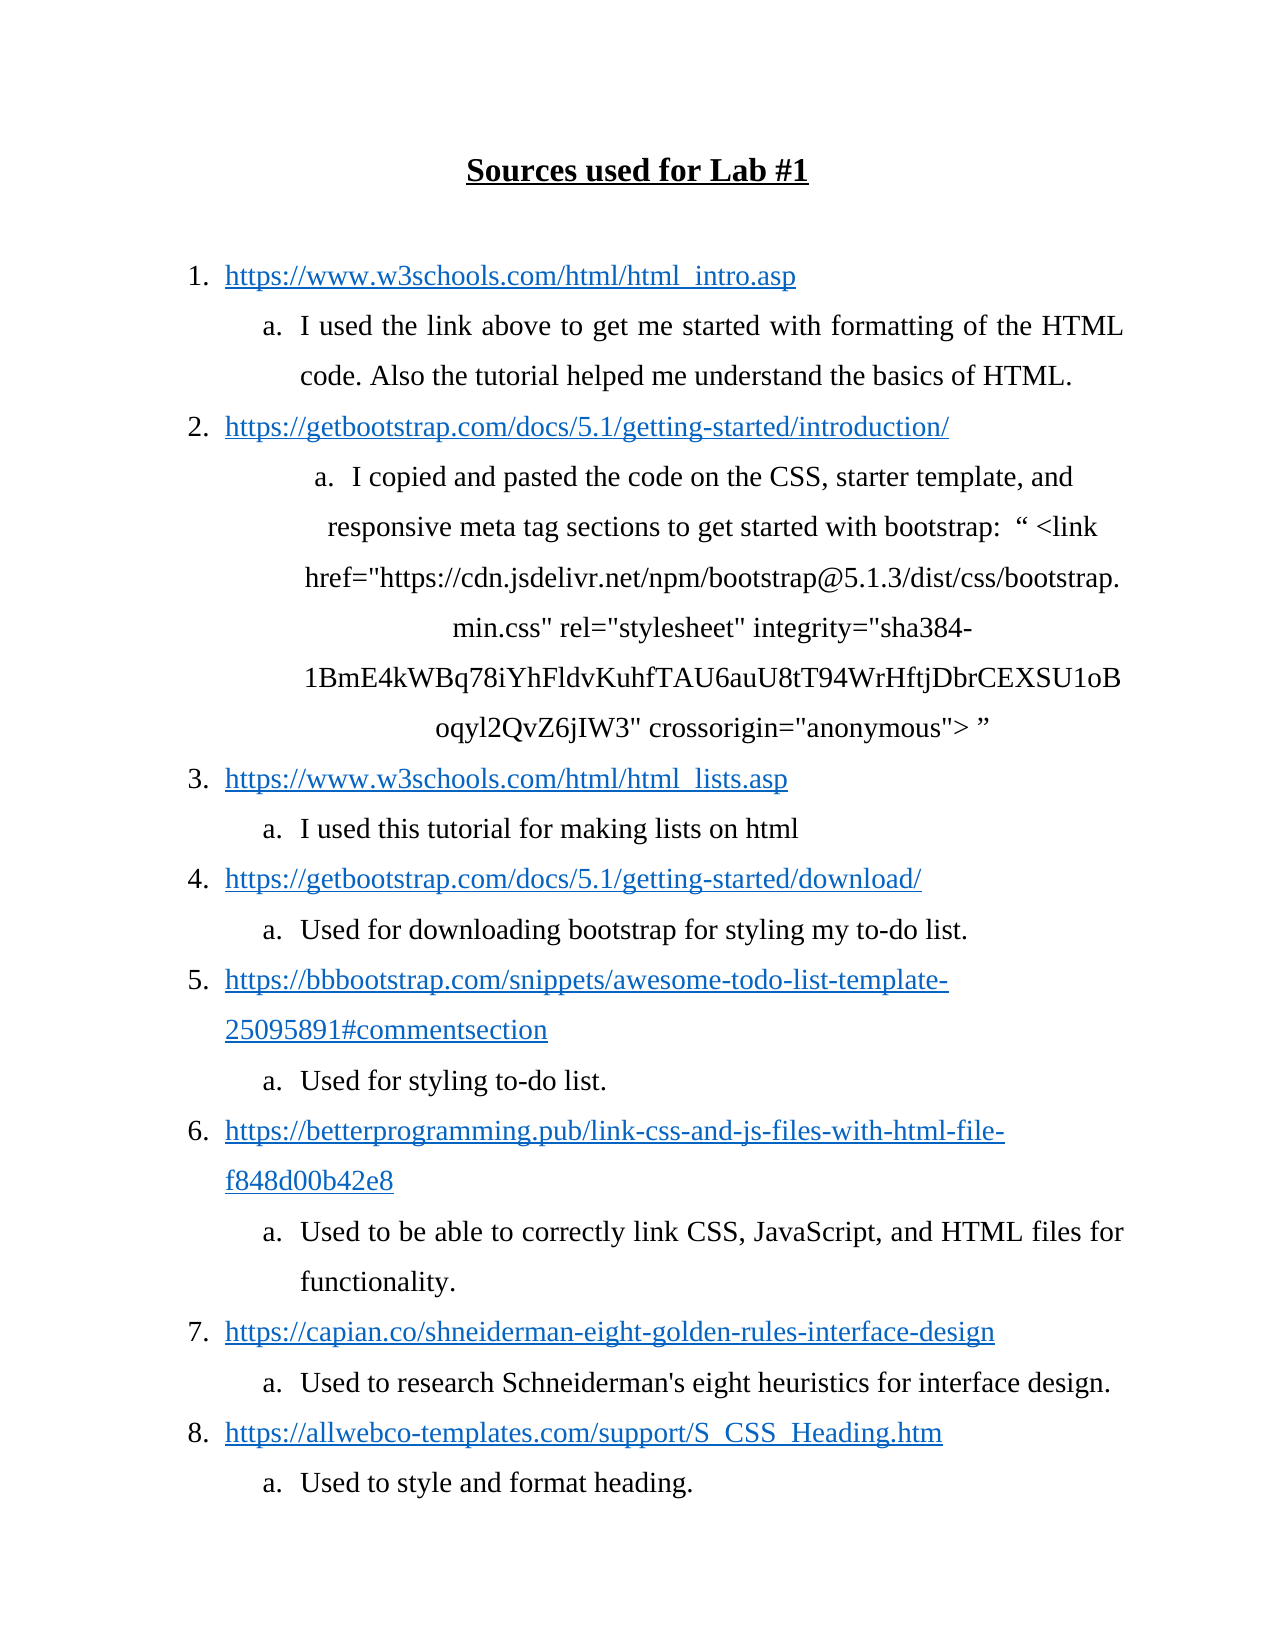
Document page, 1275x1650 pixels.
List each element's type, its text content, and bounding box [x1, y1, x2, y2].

list Used for styling to-do list. [262, 1063, 1125, 1096]
list Used to be able to correctly link CSS, JavaScript, and HTML files for functionality. [262, 1214, 1125, 1298]
list Used to research Schneiderman's eight heuristics for interface design. [262, 1365, 1125, 1398]
list Used for downloading bootstrap for styling my to-do list. [262, 912, 1125, 945]
list I used this tutorial for making lists on html [262, 811, 1125, 845]
list https://allwebco-templates.com/support/S_CSS_Heading.htm [187, 1415, 1125, 1448]
list I copied and pasted the code on the CSS, starter template, and responsive meta tag sections to get started with bootstrap: “ <link href="https://cdn.jsdelivr.net/npm/bootstrap@5.1.3/dist/css/bootstrap.min.css" rel="stylesheet" integrity="sha384-1BmE4kWBq78iYhFldvKuhfTAU6auU8tT94WrHftjDbrCEXSU1oBoqyl2QvZ6jIW3" crossorigin="anonymous"> ” [262, 459, 1125, 744]
list https://www.w3schools.com/html/html_lists.asp [187, 761, 1125, 794]
text Sources used for Lab #1 [150, 150, 1125, 188]
list https://bbbootstrap.com/snippets/awesome-todo-list-template-25095891#commentsection [187, 962, 1125, 1046]
list https://betterprogramming.pub/link-css-and-js-files-with-html-file-f848d00b42e8 [187, 1113, 1125, 1197]
list https://getbootstrap.com/docs/5.1/getting-started/introduction/ [187, 409, 1125, 442]
list I used the link above to get me started with formatting of the HTML code. Also the tutorial helped me understand the basics of HTML. [262, 308, 1125, 392]
list https://getbootstrap.com/docs/5.1/getting-started/download/ [187, 862, 1125, 895]
list Used to style and format heading. [262, 1465, 1125, 1499]
list https://www.w3schools.com/html/html_intro.asp [187, 258, 1125, 291]
list https://capian.co/shneiderman-eight-golden-rules-interface-design [187, 1314, 1125, 1348]
